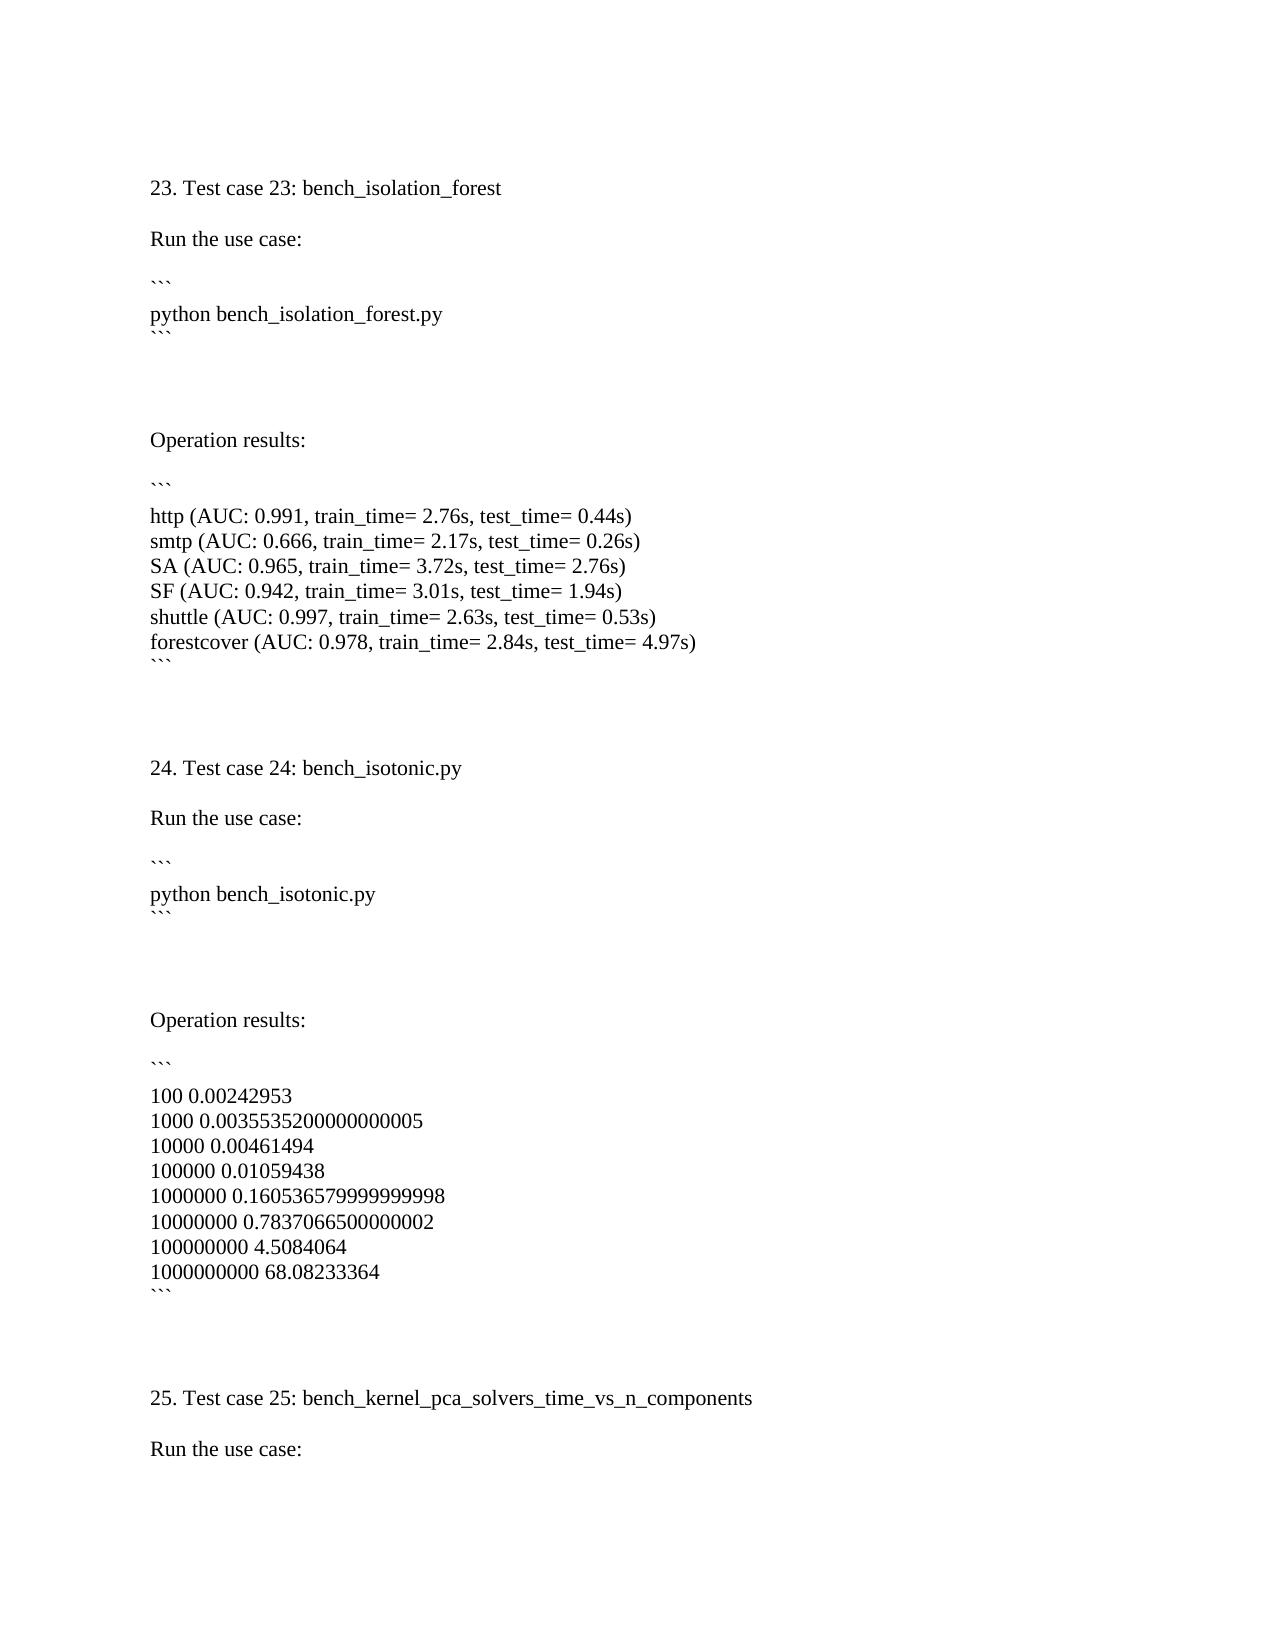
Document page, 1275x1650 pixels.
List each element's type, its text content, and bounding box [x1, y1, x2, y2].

text Run the use case: [150, 1436, 1125, 1461]
text shuttle (AUC: 0.997, train_time= 2.63s, test_time= 0.53s) [150, 604, 1125, 629]
text 23. Test case 23: bench_isolation_forest [150, 175, 1125, 200]
text forestcover (AUC: 0.978, train_time= 2.84s, test_time= 4.97s) [150, 629, 1125, 654]
text 1000 0.0035535200000000005 [150, 1108, 1125, 1133]
text http (AUC: 0.991, train_time= 2.76s, test_time= 0.44s) [150, 503, 1125, 528]
text 100000 0.01059438 [150, 1158, 1125, 1183]
text 24. Test case 24: bench_isotonic.py [150, 755, 1125, 780]
text 25. Test case 25: bench_kernel_pca_solvers_time_vs_n_components [150, 1385, 1125, 1410]
text ``` [150, 326, 1125, 352]
text 1000000000 68.08233364 [150, 1259, 1125, 1284]
text 10000000 0.7837066500000002 [150, 1209, 1125, 1234]
text python bench_isolation_forest.py [150, 301, 1125, 326]
text ``` [150, 1284, 1125, 1309]
text smtp (AUC: 0.666, train_time= 2.17s, test_time= 0.26s) [150, 528, 1125, 553]
text 100000000 4.5084064 [150, 1234, 1125, 1259]
text ``` [150, 856, 1125, 881]
text Run the use case: [150, 226, 1125, 251]
text Run the use case: [150, 805, 1125, 831]
text ``` [150, 276, 1125, 301]
text SA (AUC: 0.965, train_time= 3.72s, test_time= 2.76s) [150, 553, 1125, 578]
text 10000 0.00461494 [150, 1133, 1125, 1158]
text Operation results: [150, 427, 1125, 452]
text Operation results: [150, 1007, 1125, 1032]
text ``` [150, 906, 1125, 931]
text 1000000 0.160536579999999998 [150, 1183, 1125, 1209]
text SF (AUC: 0.942, train_time= 3.01s, test_time= 1.94s) [150, 578, 1125, 604]
text ``` [150, 654, 1125, 679]
text ``` [150, 478, 1125, 503]
text python bench_isotonic.py [150, 881, 1125, 906]
text ``` [150, 1057, 1125, 1083]
text 100 0.00242953 [150, 1083, 1125, 1108]
